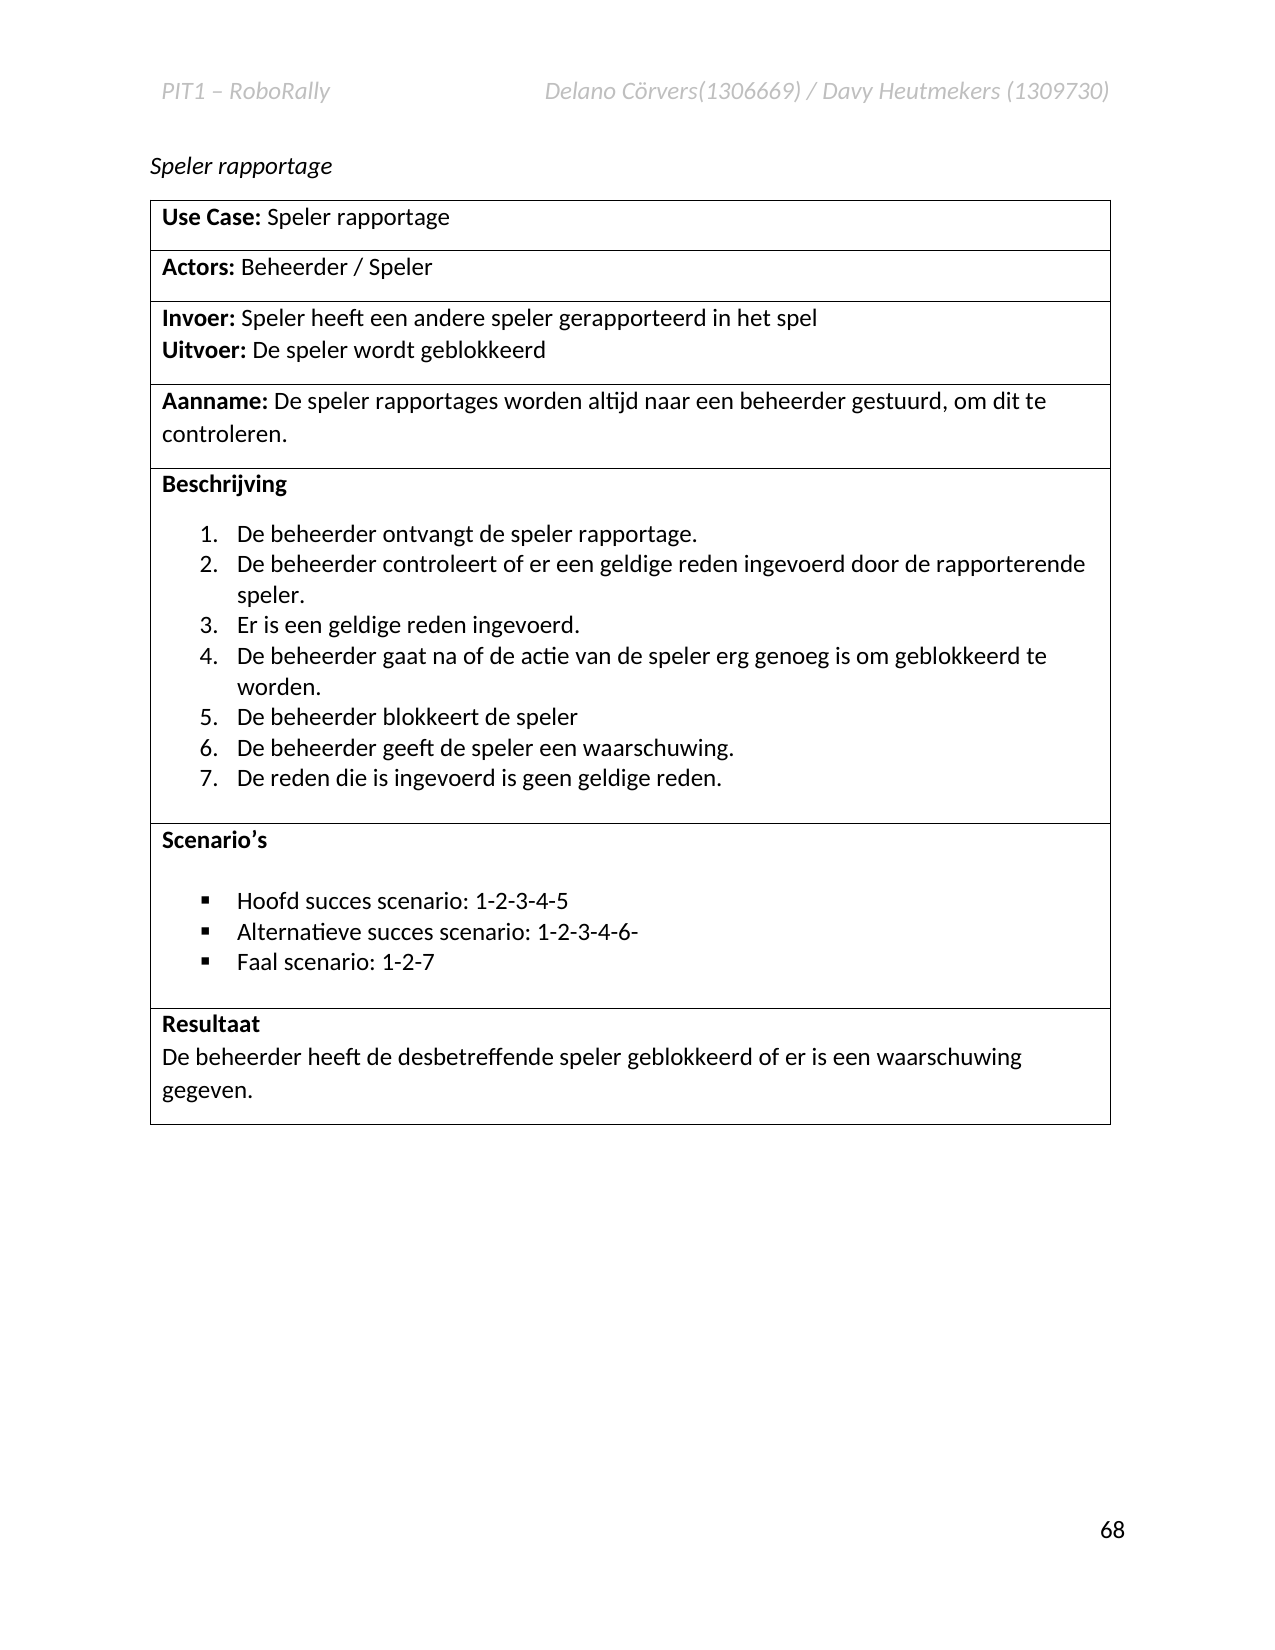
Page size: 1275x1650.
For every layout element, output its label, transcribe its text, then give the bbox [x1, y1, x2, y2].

text Speler rapportage [150, 150, 1125, 181]
table_cell Resultaat De beheerder heeft de desbetreffende speler geblokkeerd of er is een waarschuwing gegeven. [151, 1009, 1110, 1124]
table_cell Actors: Beheerder / Speler [151, 251, 1110, 301]
table_cell Invoer: Speler heeft een andere speler gerapporteerd in het spel Uitvoer: De speler wordt geblokkeerd [151, 302, 1110, 384]
table_cell Beschrijving De beheerder ontvangt de speler rapportage. De beheerder controleert of er een geldige reden ingevoerd door de rapporterende speler. Er is een geldige reden ingevoerd. De beheerder gaat na of de actie van de speler erg genoeg is om geblokkeerd te worden. De beheerder blokkeert de speler De beheerder geeft de speler een waarschuwing. De reden die is ingevoerd is geen geldige reden. [151, 469, 1110, 823]
table_cell Aanname: De speler rapportages worden altijd naar een beheerder gestuurd, om dit te controleren. [151, 385, 1110, 467]
table_header Use Case: Speler rapportage [151, 201, 1110, 250]
table_cell Scenario’s Hoofd succes scenario: 1-2-3-4-5 Alternatieve succes scenario: 1-2-3-4-6- Faal scenario: 1-2-7 [151, 824, 1110, 1007]
